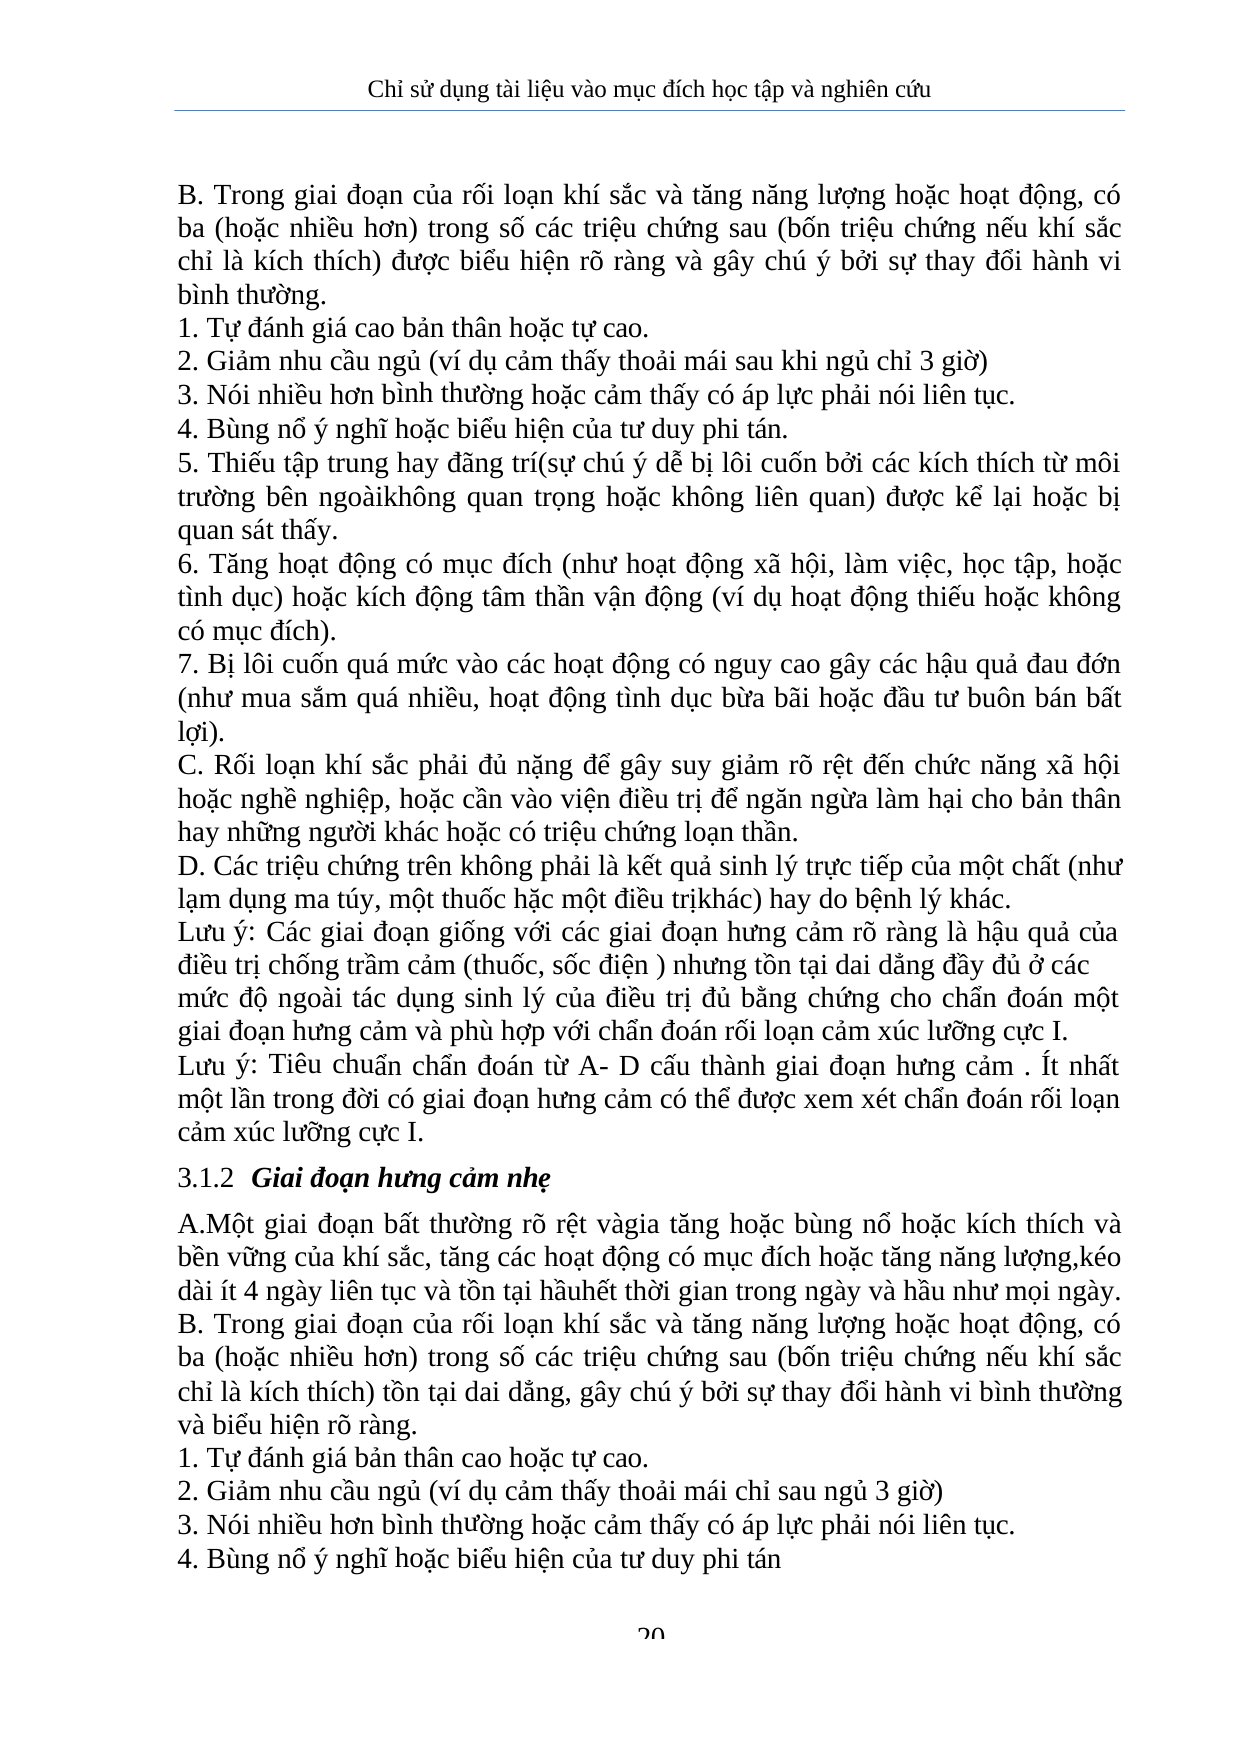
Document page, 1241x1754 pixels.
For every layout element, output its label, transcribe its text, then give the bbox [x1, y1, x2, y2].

list Trong giai đoạn của rối loạn khí sắc và tăng năng lượng hoặc hoạt động, có ba (hoặc nhiều hơn) trong số các triệu chứng sau (bốn triệu chứng nếu khí sắc chỉ là kích thích) được biểu hiện rõ ràng và gây chú ý bởi sự thay đổi hành vi bình thường. [177, 178, 1123, 311]
list Tăng hoạt động có mục đích (như hoạt động xã hội, làm việc, học tập, hoặc tình dục) hoặc kích động tâm thần vận động (ví dụ hoạt động thiếu hoặc không có mục đích). [177, 546, 1123, 646]
list Rối loạn khí sắc phải đủ nặng để gây suy giảm rõ rệt đến chức năng xã hội hoặc nghề nghiệp, hoặc cần vào viện điều trị để ngăn ngừa làm hại cho bản thân hay những người khác hoặc có triệu chứng loạn thần. [177, 747, 1123, 848]
list Nói nhiều hơn bình thường hoặc cảm thấy có áp lực phải nói liên tục. [177, 1507, 1134, 1541]
text Lưu ý: Các giai đoạn giống với các giai đoạn hưng cảm rõ ràng là hậu quả của [177, 915, 1134, 948]
list Các triệu chứng trên không phải là kết quả sinh lý trực tiếp của một chất (như lạm dụng ma túy, một thuốc hặc một điều trịkhác) hay do bệnh lý khác. [177, 848, 1123, 915]
list Bùng nổ ý nghĩ hoặc biểu hiện của tư duy phi tán [177, 1541, 1134, 1575]
list Giảm nhu cầu ngủ (ví dụ cảm thấy thoải mái sau khi ngủ chỉ 3 giờ) [177, 344, 1134, 377]
list Trong giai đoạn của rối loạn khí sắc và tăng năng lượng hoặc hoạt động, có ba (hoặc nhiều hơn) trong số các triệu chứng sau (bốn triệu chứng nếu khí sắc chỉ là kích thích) tồn tại dai dẳng, gây chú ý bởi sự thay đổi hành vi bình thường và biểu hiện rõ ràng. [177, 1307, 1123, 1441]
list Tự đánh giá bản thân cao hoặc tự cao. [177, 1441, 1134, 1474]
list Bùng nổ ý nghĩ hoặc biểu hiện của tư duy phi tán. [177, 412, 1134, 445]
list Giảm nhu cầu ngủ (ví dụ cảm thấy thoải mái chỉ sau ngủ 3 giờ) [177, 1474, 1134, 1507]
list Nói nhiều hơn bình thường hoặc cảm thấy có áp lực phải nói liên tục. [177, 377, 1134, 412]
list Thiếu tập trung hay đãng trí(sự chú ý dễ bị lôi cuốn bởi các kích thích từ môi trường bên ngoàikhông quan trọng hoặc không liên quan) được kể lại hoặc bị quan sát thấy. [177, 445, 1123, 546]
subtitle Giai đoạn hưng cảm nhẹ [177, 1161, 1134, 1194]
list Tự đánh giá cao bản thân hoặc tự cao. [177, 311, 1134, 344]
text điều trị chống trầm cảm (thuốc, sốc điện ) nhưng tồn tại dai dẳng đầy đủ ở các mức độ ngoài tác dụng sinh lý của điều trị đủ bằng chứng cho chẩn đoán một giai đoạn hưng cảm và phù hợp với chẩn đoán rối loạn cảm xúc lưỡng cực I. Lưu ý: Tiêu chuẩn chẩn đoán từ A- D cấu thành giai đoạn hưng cảm . Ít nhất một lần trong đời có giai đoạn hưng cảm có thể được xem xét chẩn đoán rối loạn cảm xúc lưỡng cực I. [177, 948, 1123, 1148]
text A.Một giai đoạn bất thường rõ rệt vàgia tăng hoặc bùng nổ hoặc kích thích và bền vững của khí sắc, tăng các hoạt động có mục đích hoặc tăng năng lượng,kéo dài ít 4 ngày liên tục và tồn tại hầuhết thời gian trong ngày và hầu như mọi ngày. [177, 1206, 1123, 1306]
list Bị lôi cuốn quá mức vào các hoạt động có nguy cao gây các hậu quả đau đớn (như mua sắm quá nhiều, hoạt động tình dục bừa bãi hoặc đầu tư buôn bán bất lợi). [177, 647, 1123, 747]
